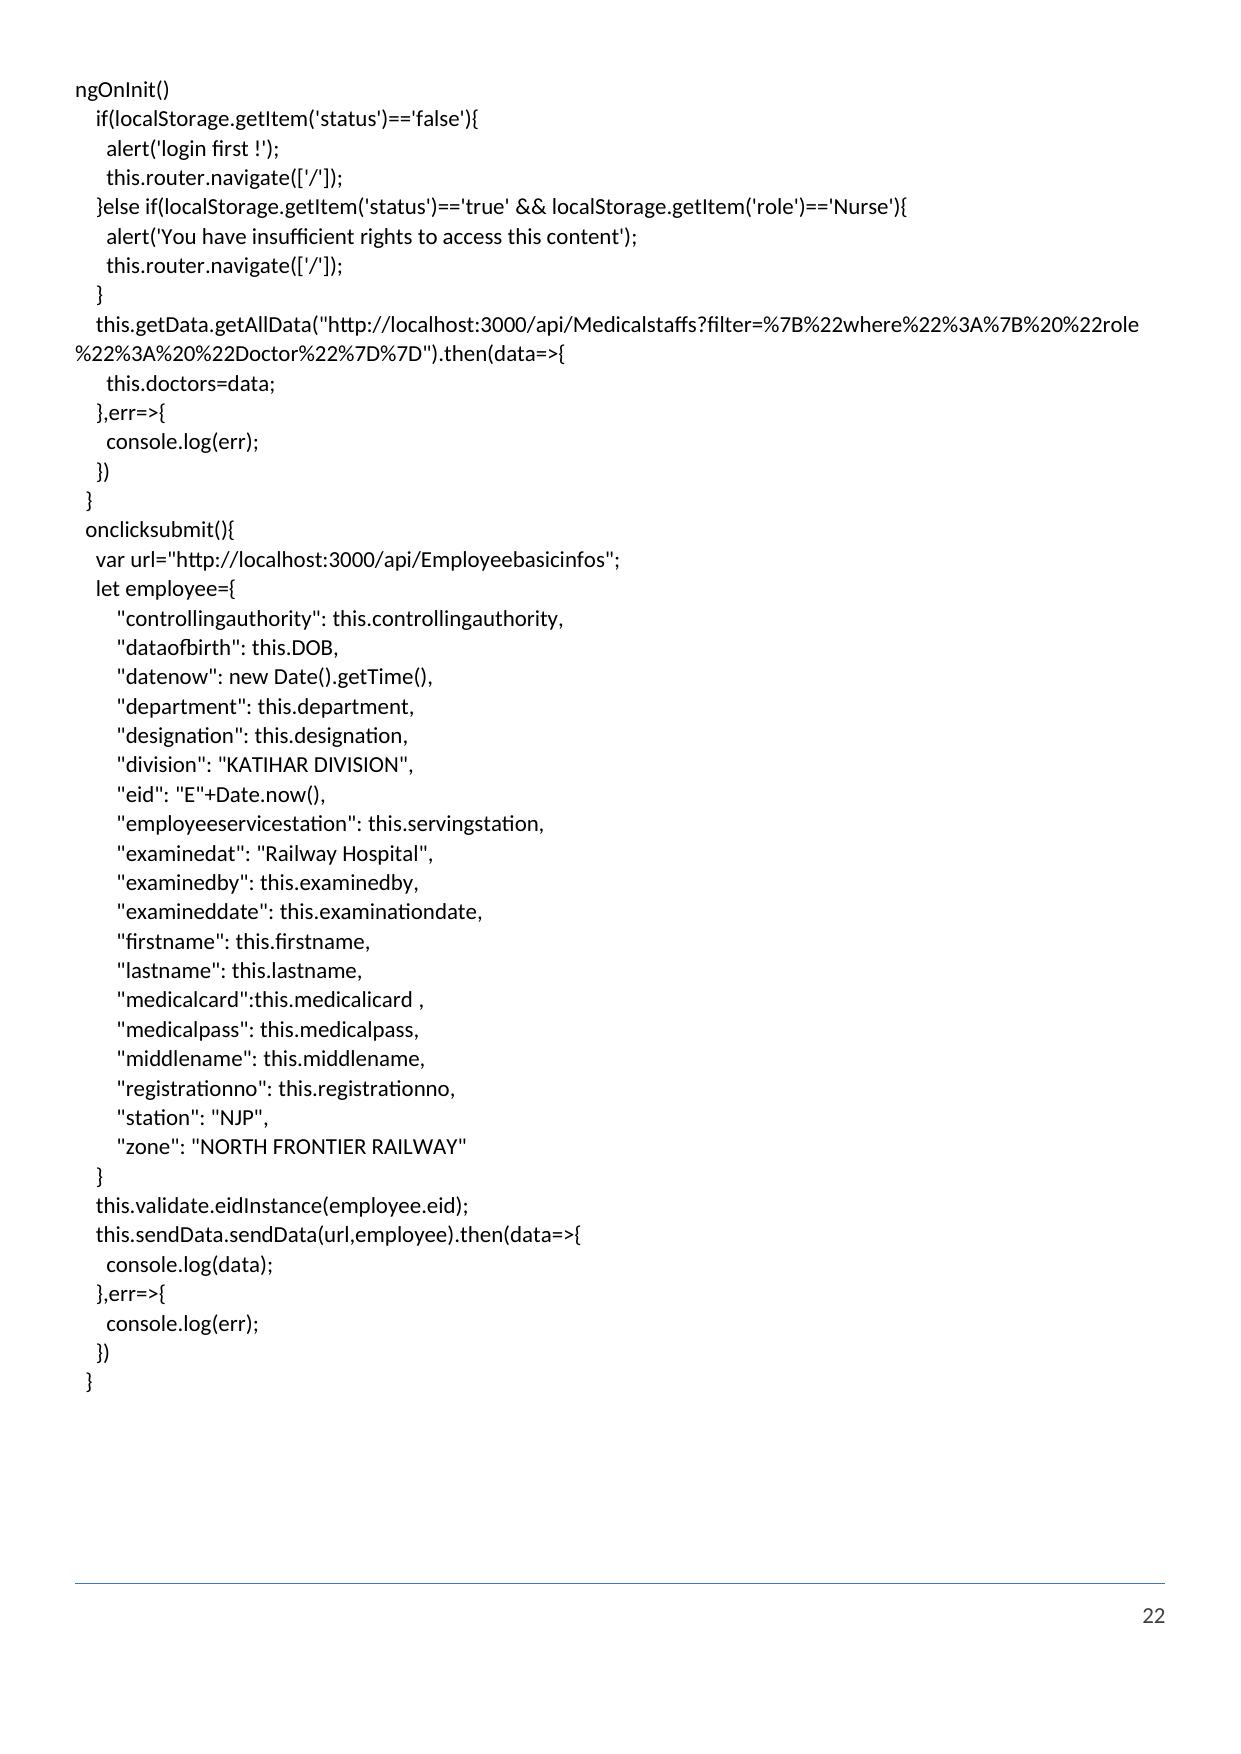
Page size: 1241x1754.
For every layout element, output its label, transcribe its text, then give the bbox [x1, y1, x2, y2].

text "examineddate": this.examinationdate, [75, 897, 1165, 926]
text } [75, 281, 1165, 309]
text onclicksubmit(){ [75, 516, 1165, 544]
text }) [75, 1338, 1165, 1366]
text alert('login first !'); [75, 134, 1165, 162]
text "medicalpass": this.medicalpass, [75, 1015, 1165, 1043]
text "registrationno": this.registrationno, [75, 1074, 1165, 1102]
text "middlename": this.middlename, [75, 1044, 1165, 1072]
text "examinedat": "Railway Hospital", [75, 839, 1165, 867]
text "designation": this.designation, [75, 721, 1165, 749]
text "station": "NJP", [75, 1103, 1165, 1131]
text },err=>{ [75, 1279, 1165, 1307]
text } [75, 1367, 1165, 1396]
text }) [75, 457, 1165, 485]
text this.router.navigate(['/']); [75, 163, 1165, 191]
text "division": "KATIHAR DIVISION", [75, 751, 1165, 779]
text alert('You have insufficient rights to access this content'); [75, 222, 1165, 250]
text let employee={ [75, 574, 1165, 602]
text var url="http://localhost:3000/api/Employeebasicinfos"; [75, 545, 1165, 573]
text } [75, 1162, 1165, 1190]
text console.log(err); [75, 1309, 1165, 1337]
text console.log(err); [75, 427, 1165, 456]
text "examinedby": this.examinedby, [75, 868, 1165, 896]
text "firstname": this.firstname, [75, 927, 1165, 955]
text "datenow": new Date().getTime(), [75, 662, 1165, 691]
text if(localStorage.getItem('status')=='false'){ [75, 104, 1165, 132]
text this.router.navigate(['/']); [75, 251, 1165, 279]
text } [75, 486, 1165, 514]
text ngOnInit() [75, 75, 1165, 103]
text "eid": "E"+Date.now(), [75, 780, 1165, 808]
text "employeeservicestation": this.servingstation, [75, 809, 1165, 837]
text this.doctors=data; [75, 369, 1165, 397]
text "dataofbirth": this.DOB, [75, 633, 1165, 661]
text this.validate.eidInstance(employee.eid); [75, 1191, 1165, 1219]
text "medicalcard":this.medicalicard , [75, 986, 1165, 1014]
text this.sendData.sendData(url,employee).then(data=>{ [75, 1221, 1165, 1249]
text }else if(localStorage.getItem('status')=='true' && localStorage.getItem('role')=='Nurse'){ [75, 192, 1165, 221]
text },err=>{ [75, 398, 1165, 426]
text console.log(data); [75, 1250, 1165, 1278]
text "lastname": this.lastname, [75, 956, 1165, 984]
text this.getData.getAllData("http://localhost:3000/api/Medicalstaffs?filter=%7B%22where%22%3A%7B%20%22role%22%3A%20%22Doctor%22%7D%7D").then(data=>{ [75, 310, 1165, 367]
text "zone": "NORTH FRONTIER RAILWAY" [75, 1132, 1165, 1161]
text "controllingauthority": this.controllingauthority, [75, 604, 1165, 632]
text "department": this.department, [75, 692, 1165, 720]
